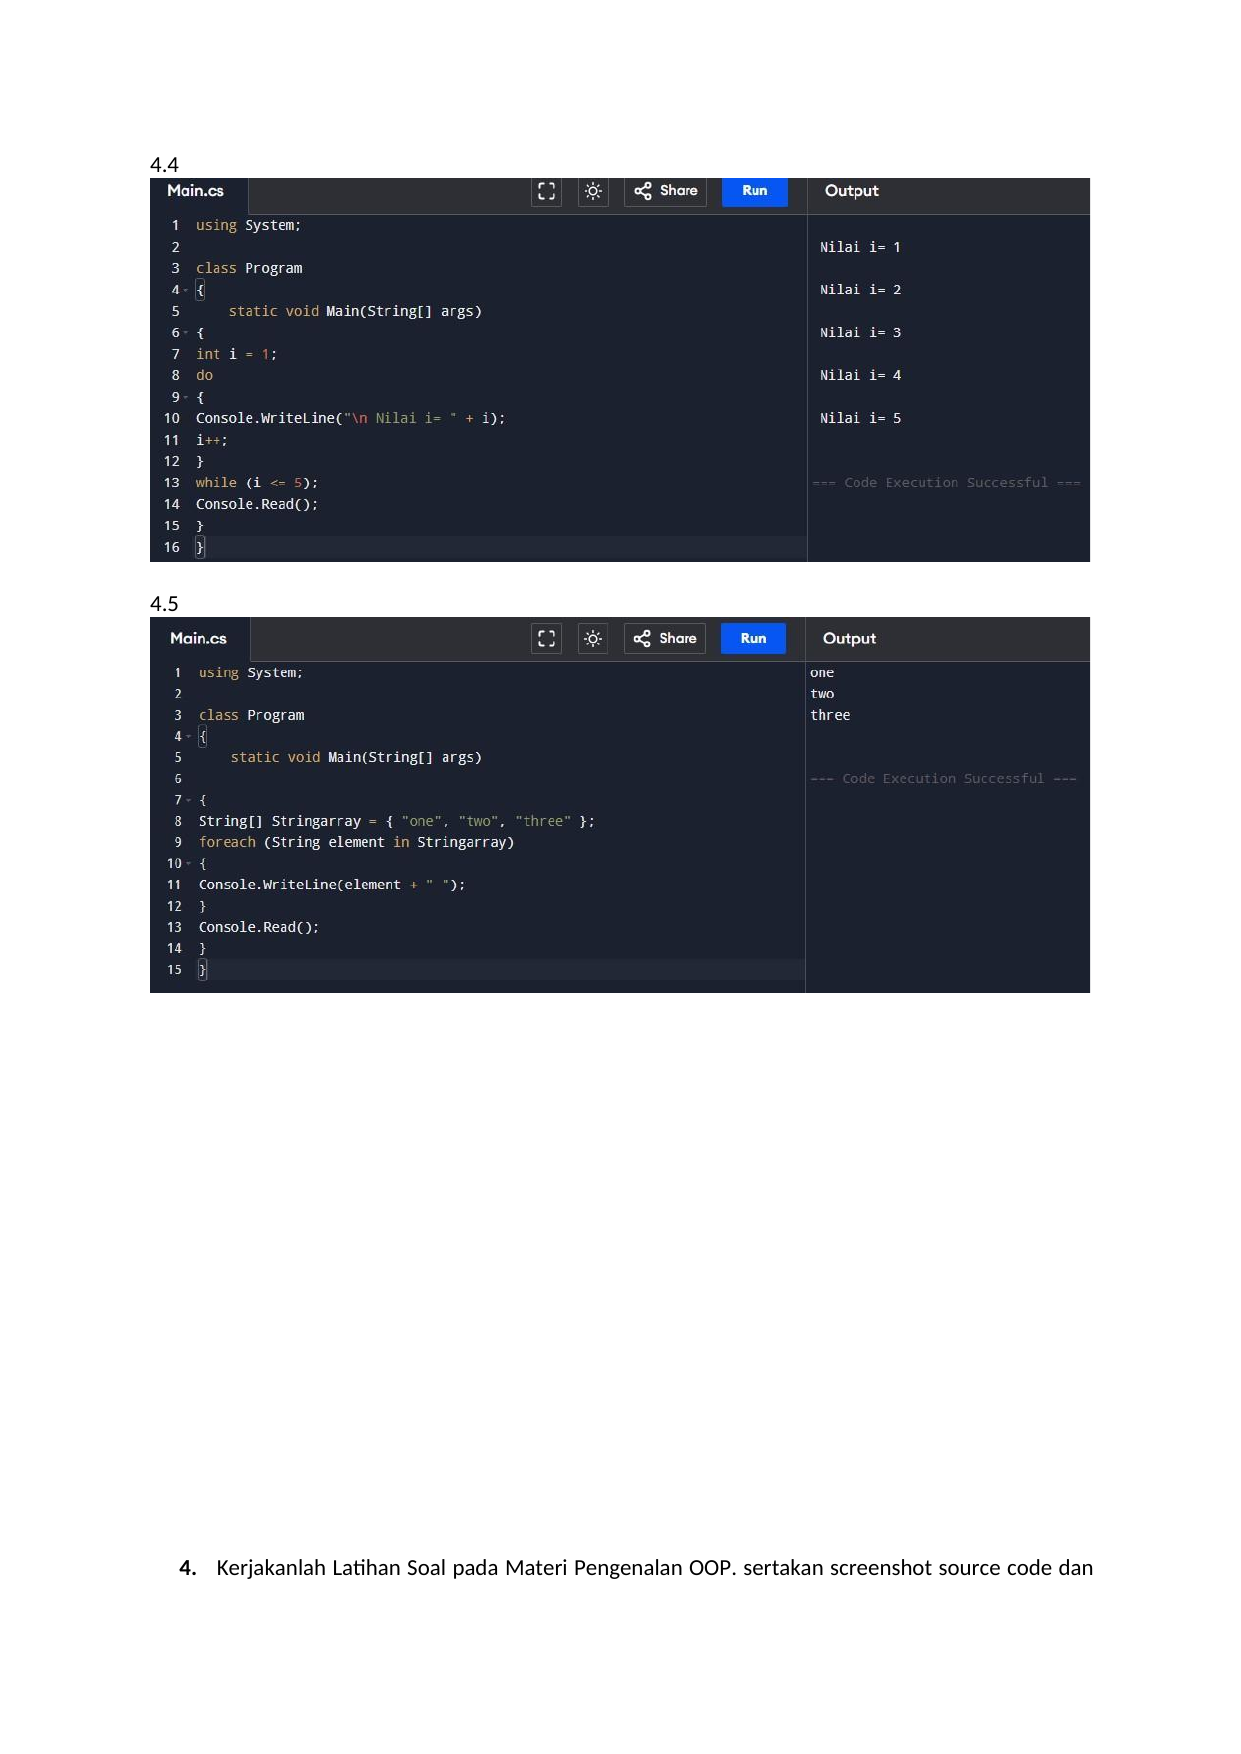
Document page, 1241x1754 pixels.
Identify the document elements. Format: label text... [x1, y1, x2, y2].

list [179, 1553, 1095, 1581]
picture [150, 178, 1091, 562]
text 4.4 [150, 150, 1090, 178]
text 4.5 [150, 589, 1090, 617]
picture [150, 617, 1091, 993]
